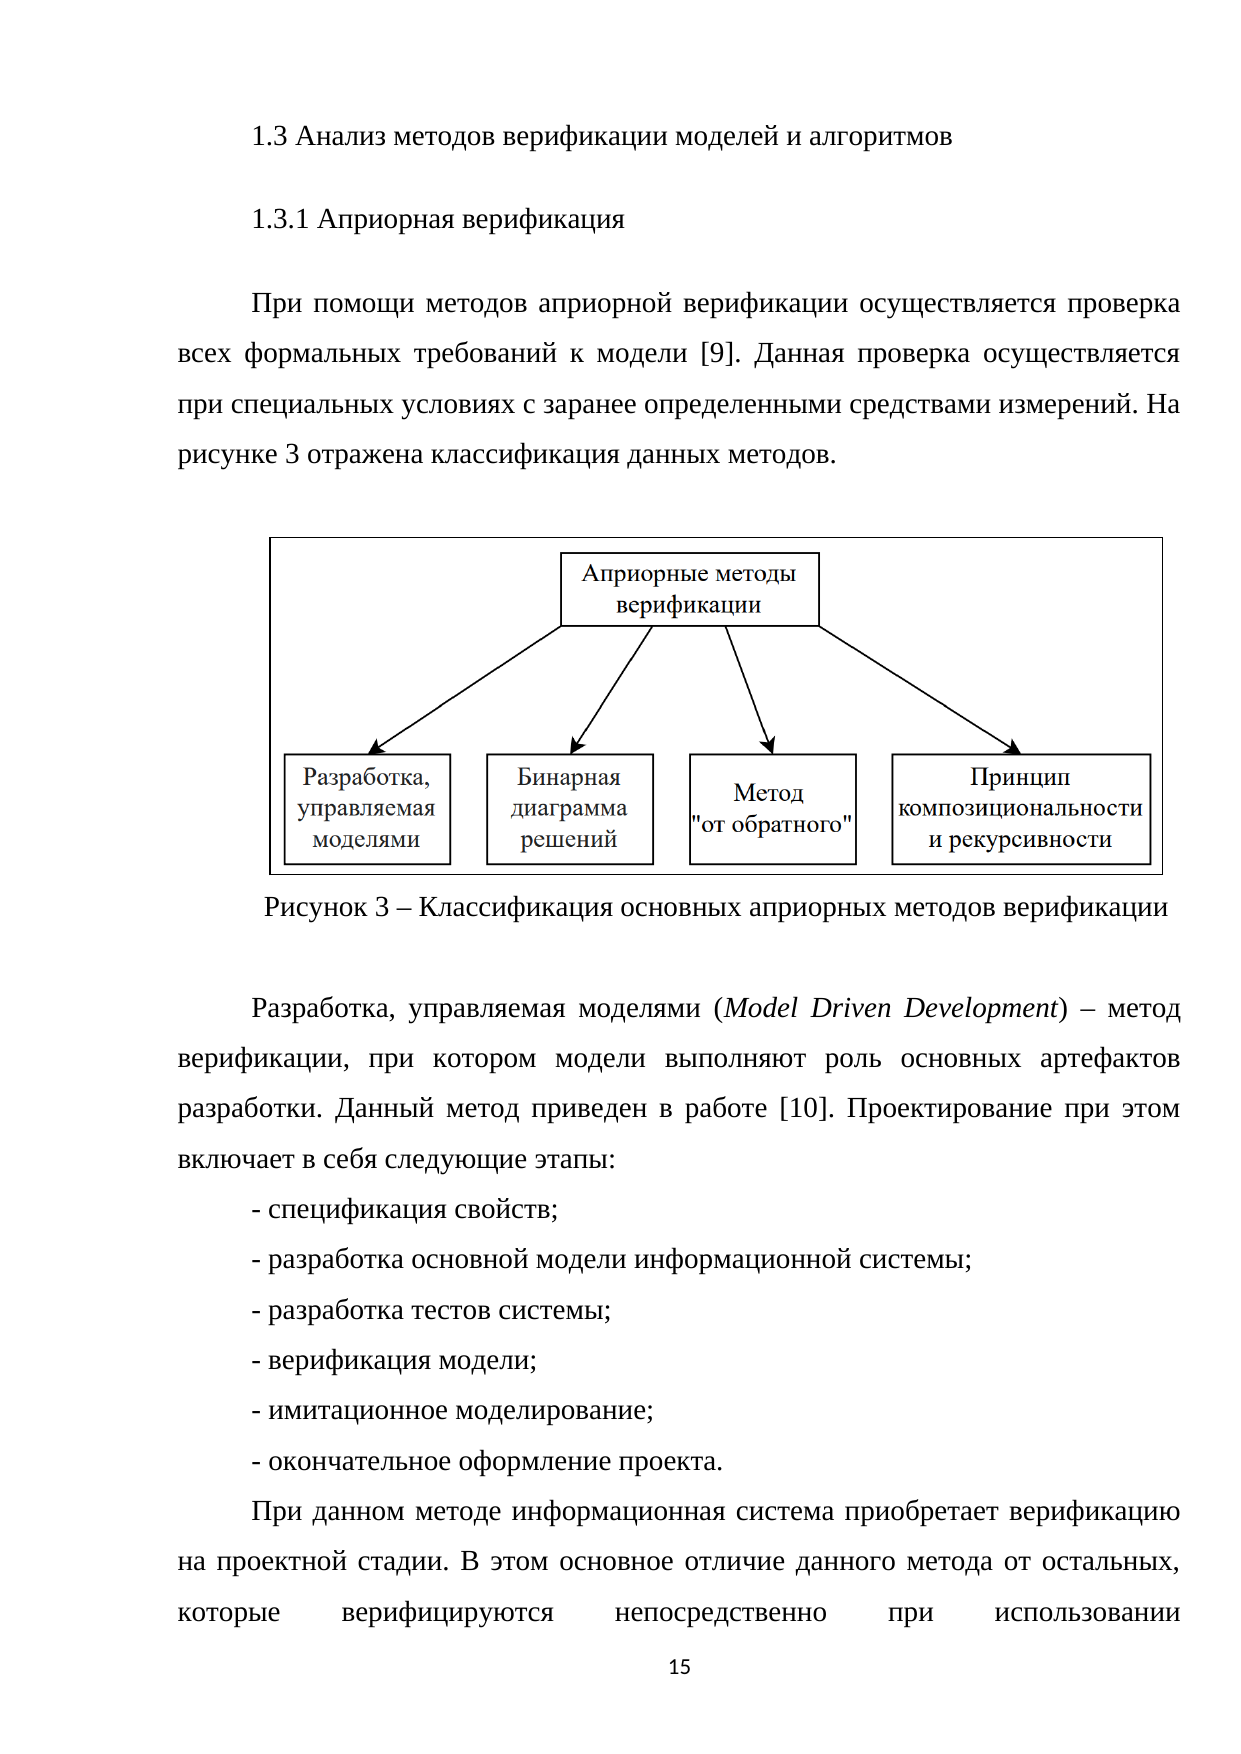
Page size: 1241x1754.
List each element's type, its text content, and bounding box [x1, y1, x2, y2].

text - окончательное оформление проекта. [177, 1443, 1181, 1476]
text - имитационное моделирование; [177, 1392, 1181, 1426]
text 1.3.1 Априорная верификация [177, 202, 1181, 235]
text Разработка, управляемая моделями (Model Driven Development) – метод верификации, при котором модели выполняют роль основных артефактов разработки. Данный метод приведен в работе [10]. Проектирование при этом включает в себя следующие этапы: [177, 990, 1181, 1174]
text Рисунок 3 – Классификация основных априорных методов верификации [177, 889, 1181, 923]
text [177, 1493, 1181, 1627]
text При помощи методов априорной верификации осуществляется проверка всех формальных требований к модели [9]. Данная проверка осуществляется при специальных условиях с заранее определенными средствами измерений. На рисунке 3 отражена классификация данных методов. [177, 285, 1181, 470]
text - разработка основной модели информационной системы; [177, 1241, 1181, 1275]
text - спецификация свойств; [177, 1191, 1181, 1225]
text - разработка тестов системы; [177, 1292, 1181, 1325]
text 1.3 Анализ методов верификации моделей и алгоритмов [177, 118, 1181, 152]
picture [276, 538, 1162, 874]
text - верификация модели; [177, 1342, 1181, 1376]
